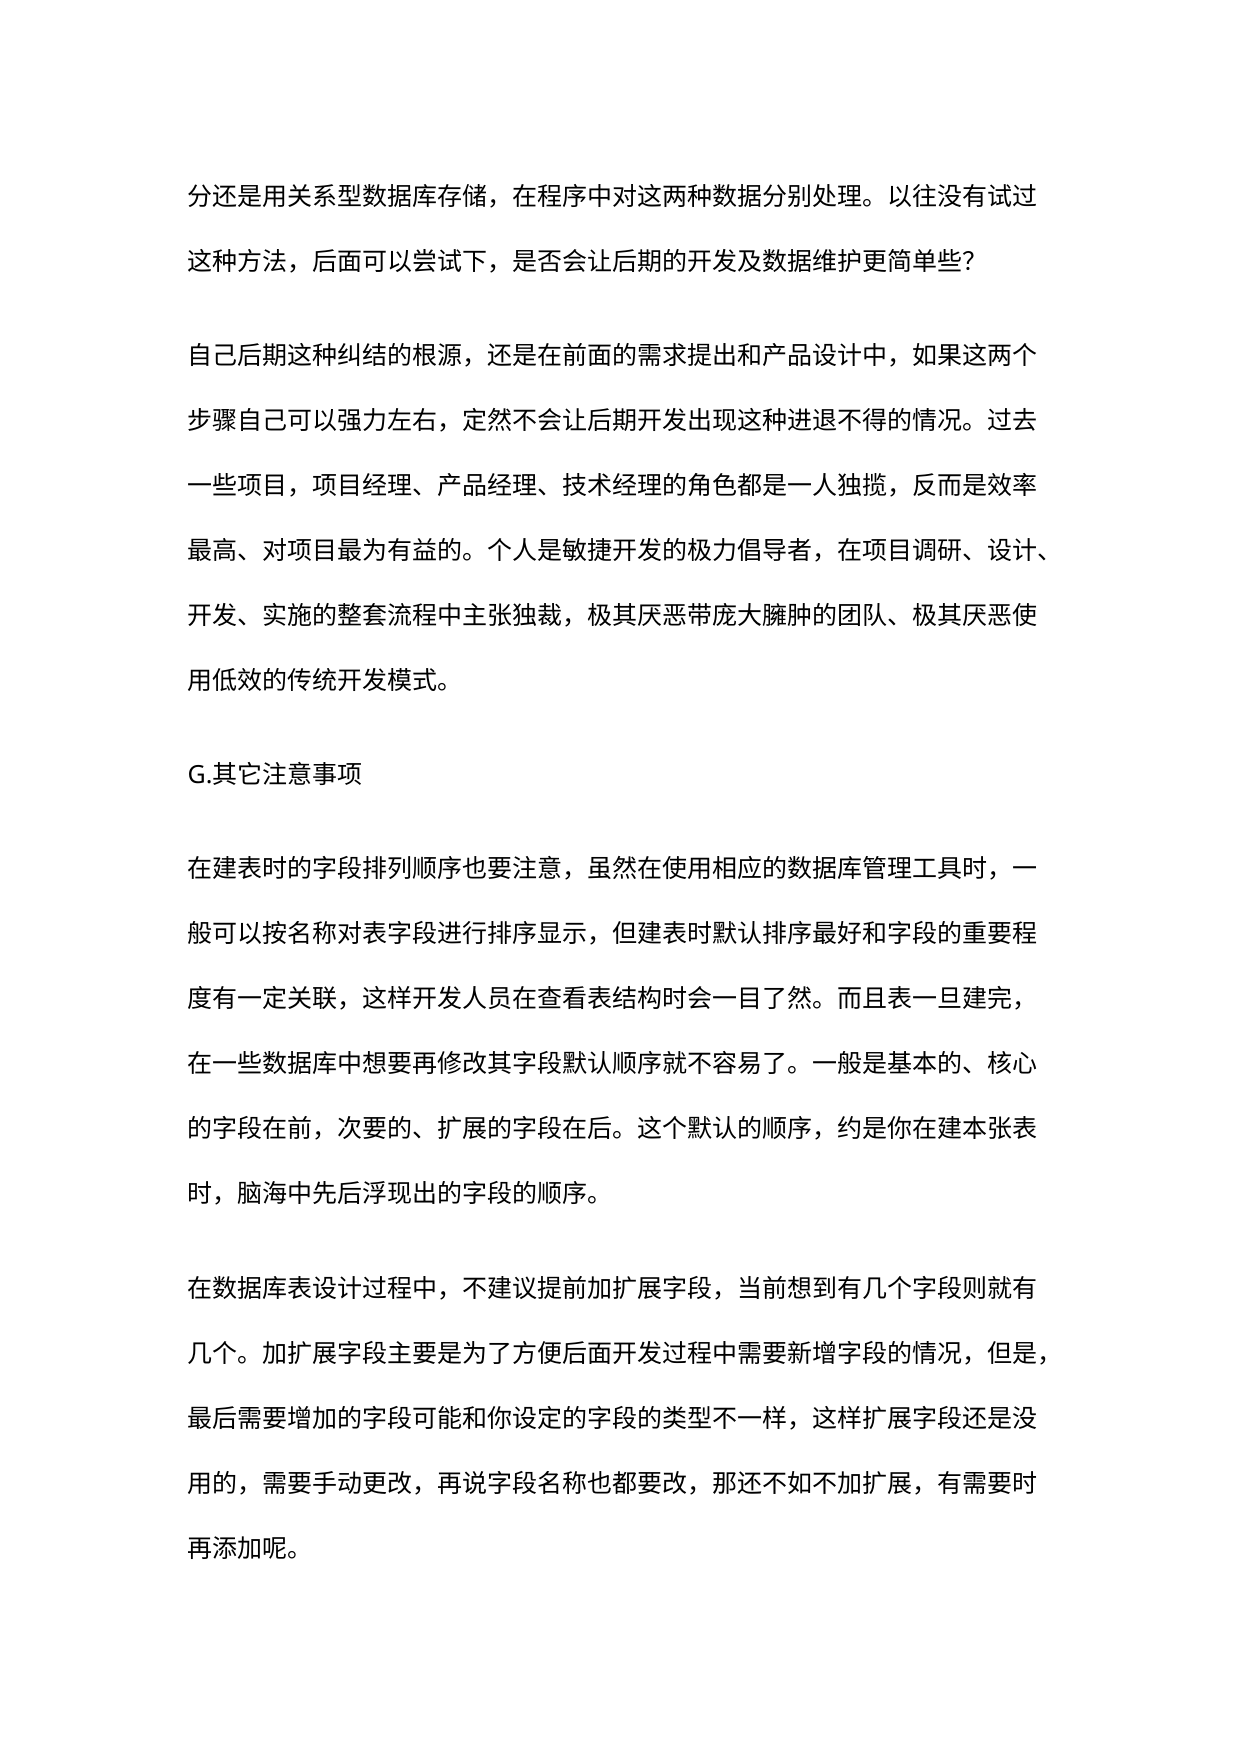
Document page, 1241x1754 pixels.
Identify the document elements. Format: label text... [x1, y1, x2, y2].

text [187, 162, 1053, 292]
text 自己后期这种纠结的根源，还是在前面的需求提出和产品设计中，如果这两个步骤自己可以强力左右，定然不会让后期开发出现这种进退不得的情况。过去一些项目，项目经理、产品经理、技术经理的角色都是一人独揽，反而是效率最高、对项目最为有益的。个人是敏捷开发的极力倡导者，在项目调研、设计、开发、实施的整套流程中主张独裁，极其厌恶带庞大臃肿的团队、极其厌恶使用低效的传统开发模式。 [187, 321, 1053, 711]
text 在建表时的字段排列顺序也要注意，虽然在使用相应的数据库管理工具时，一般可以按名称对表字段进行排序显示，但建表时默认排序最好和字段的重要程度有一定关联，这样开发人员在查看表结构时会一目了然。而且表一旦建完，在一些数据库中想要再修改其字段默认顺序就不容易了。一般是基本的、核心的字段在前，次要的、扩展的字段在后。这个默认的顺序，约是你在建本张表时，脑海中先后浮现出的字段的顺序。 [187, 834, 1053, 1224]
text 在数据库表设计过程中，不建议提前加扩展字段，当前想到有几个字段则就有几个。加扩展字段主要是为了方便后面开发过程中需要新增字段的情况，但是，最后需要增加的字段可能和你设定的字段的类型不一样，这样扩展字段还是没用的，需要手动更改，再说字段名称也都要改，那还不如不加扩展，有需要时再添加呢。 [187, 1254, 1053, 1579]
text G.其它注意事项 [187, 740, 1053, 805]
